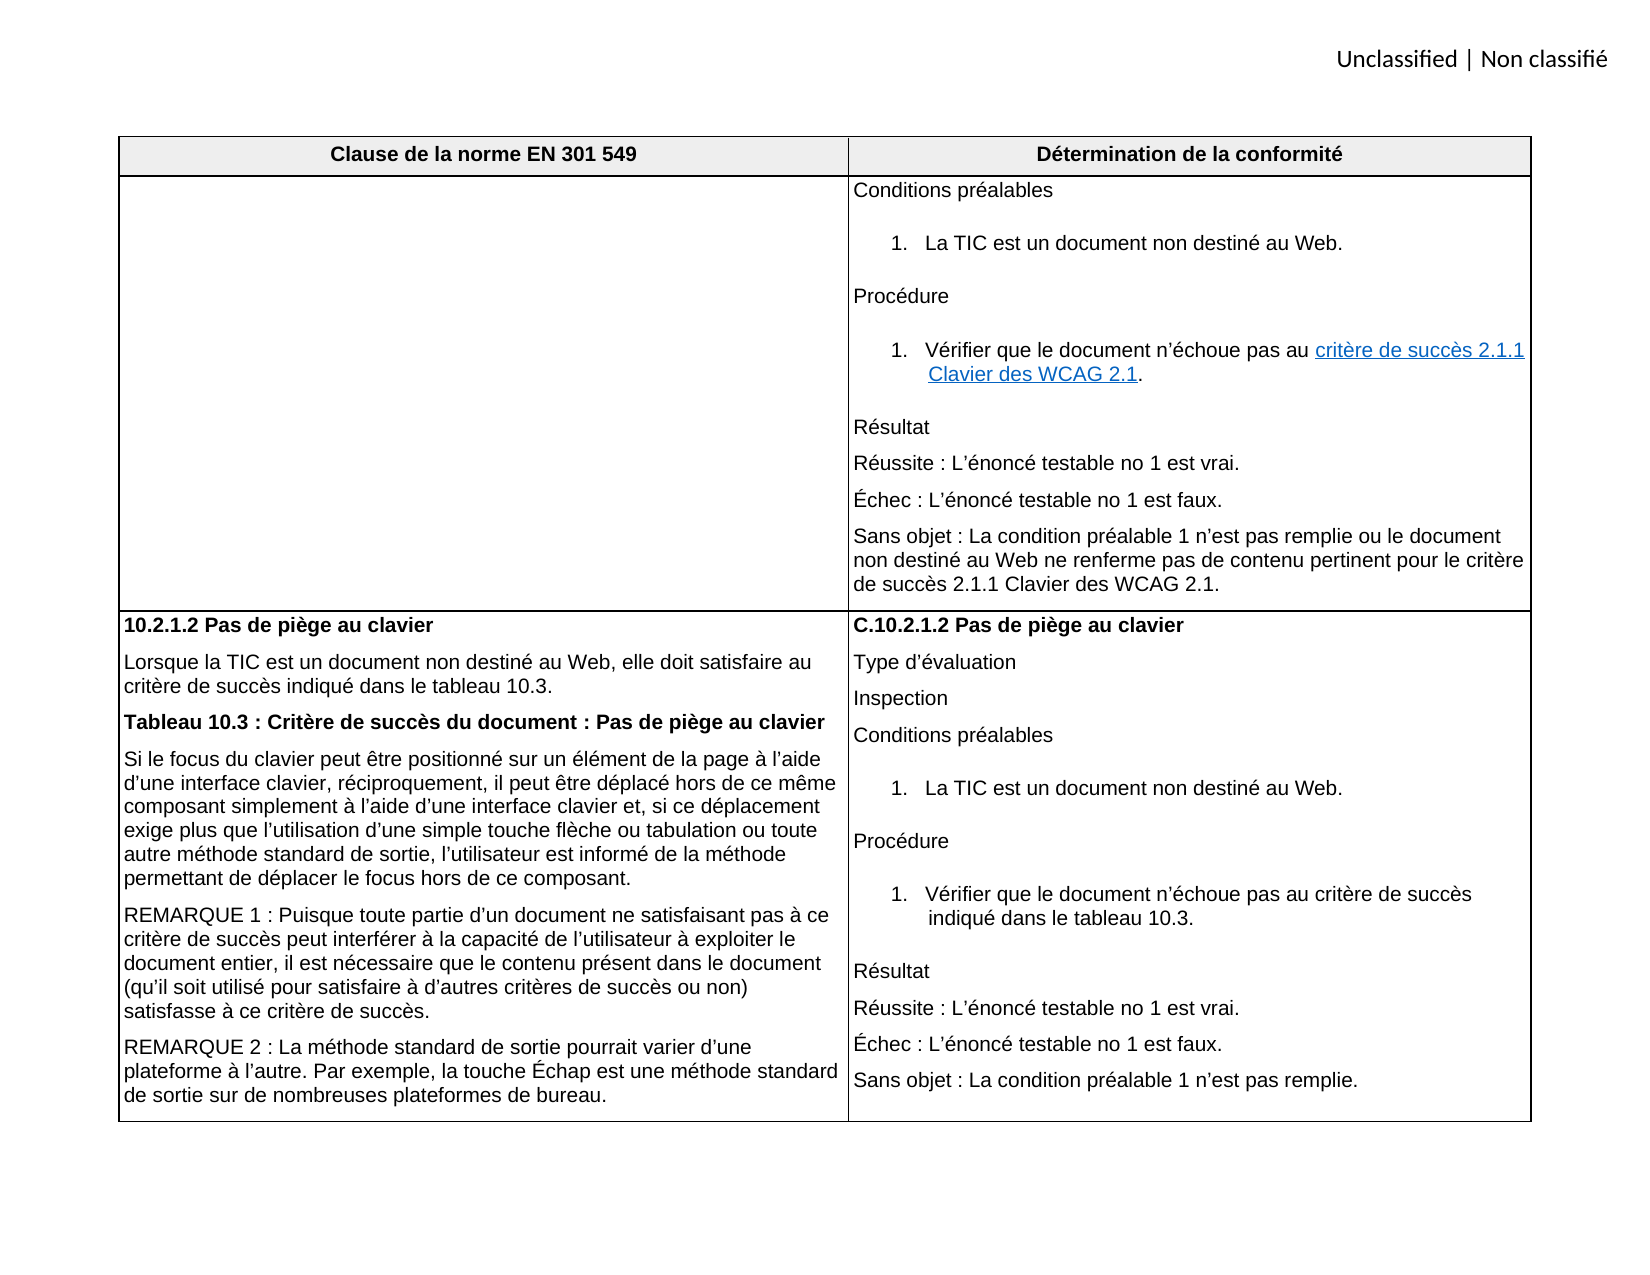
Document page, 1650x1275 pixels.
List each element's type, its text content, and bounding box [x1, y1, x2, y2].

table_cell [849, 612, 1530, 1121]
table_header Clause de la norme EN 301 549 [120, 137, 848, 175]
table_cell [120, 612, 848, 1121]
table_header Détermination de la conformité [849, 137, 1530, 175]
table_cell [120, 177, 848, 610]
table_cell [849, 177, 1530, 610]
